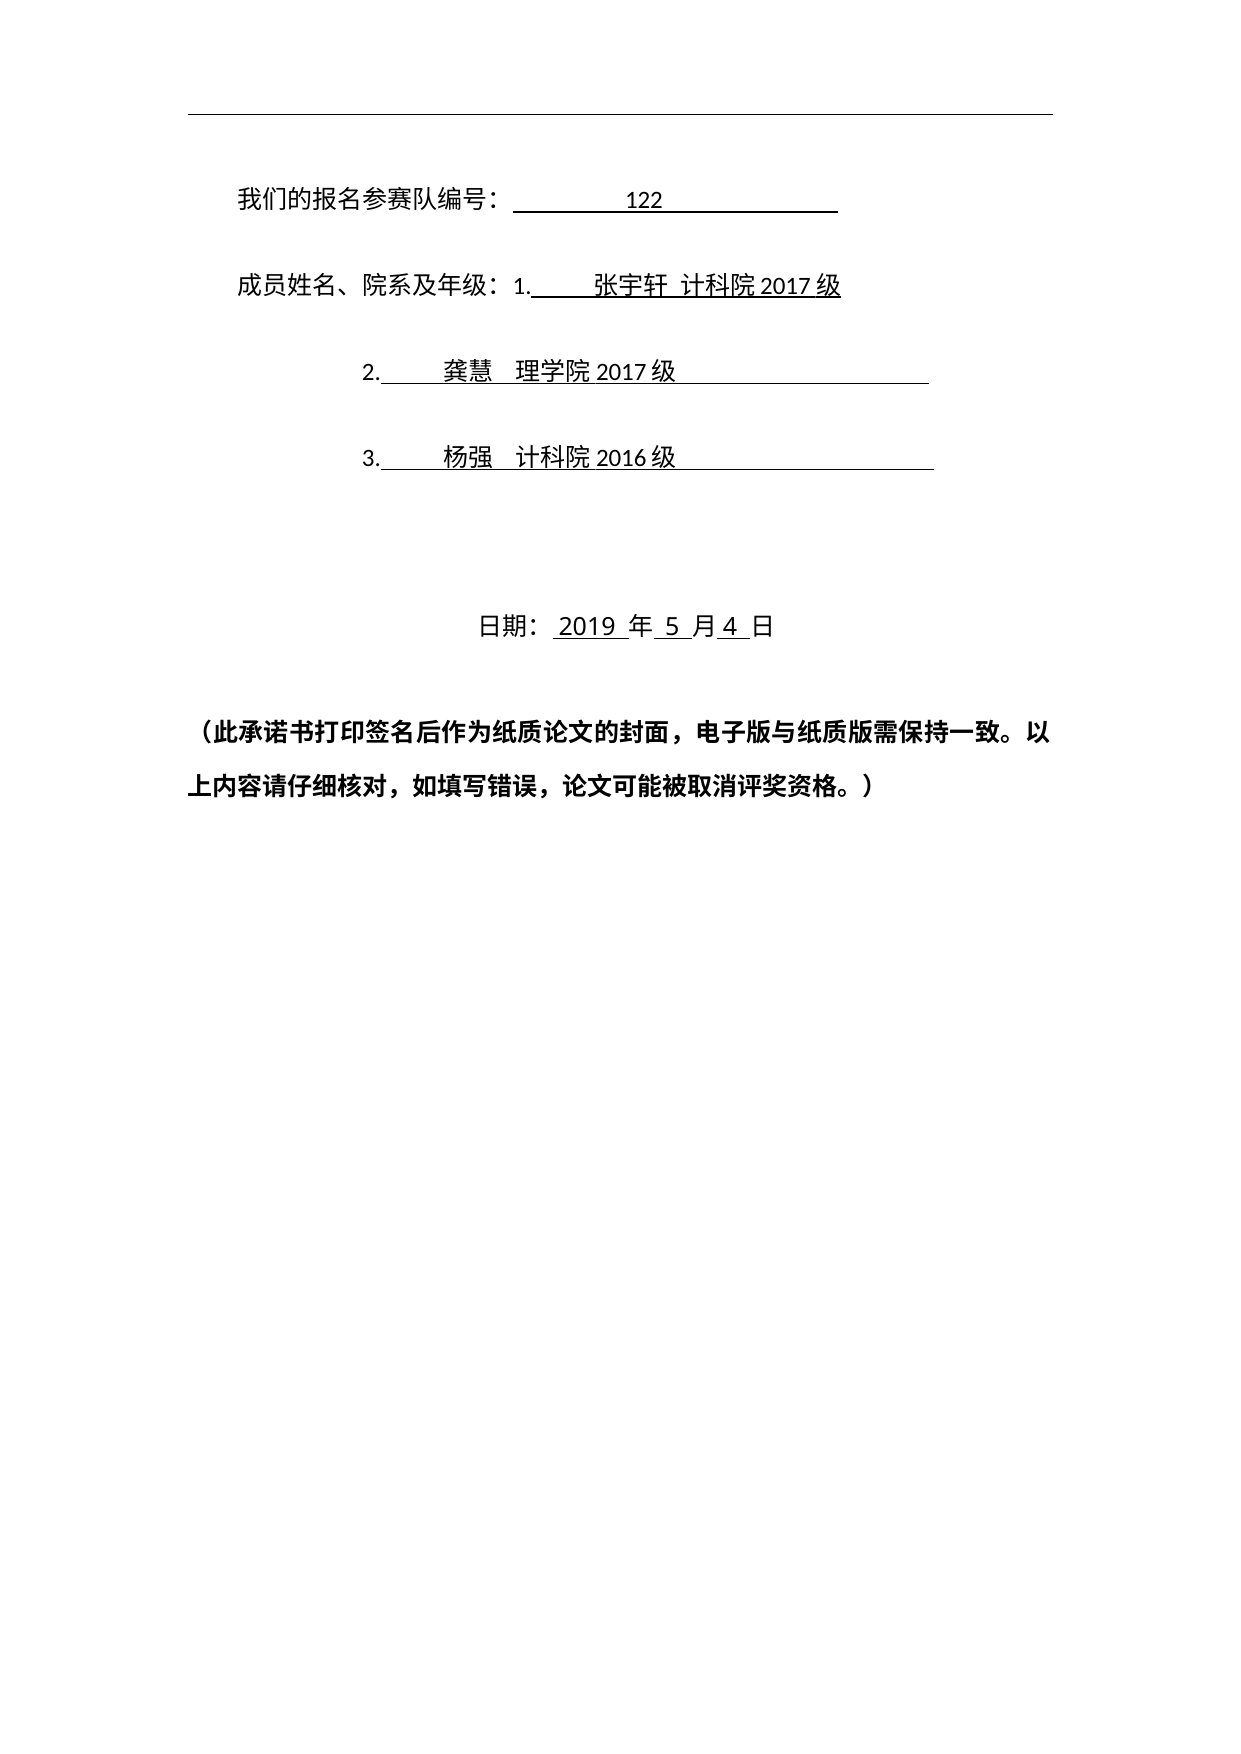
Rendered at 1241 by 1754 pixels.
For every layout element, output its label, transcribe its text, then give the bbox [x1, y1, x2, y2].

text （此承诺书打印签名后作为纸质论文的封面，电子版与纸质版需保持一致。以上内容请仔细核对，如填写错误，论文可能被取消评奖资格。） [187, 712, 1053, 803]
text 2. 龚慧 理学院2017级 [187, 336, 1053, 404]
text 日期： 2019 年 5 月 4 日 [187, 607, 1053, 643]
text 成员姓名、院系及年级：1. 张宇轩 计科院2017级 [187, 250, 1053, 318]
text 3. 杨强 计科院2016级 [187, 422, 1053, 490]
text 我们的报名参赛队编号： 122 [187, 164, 1053, 232]
